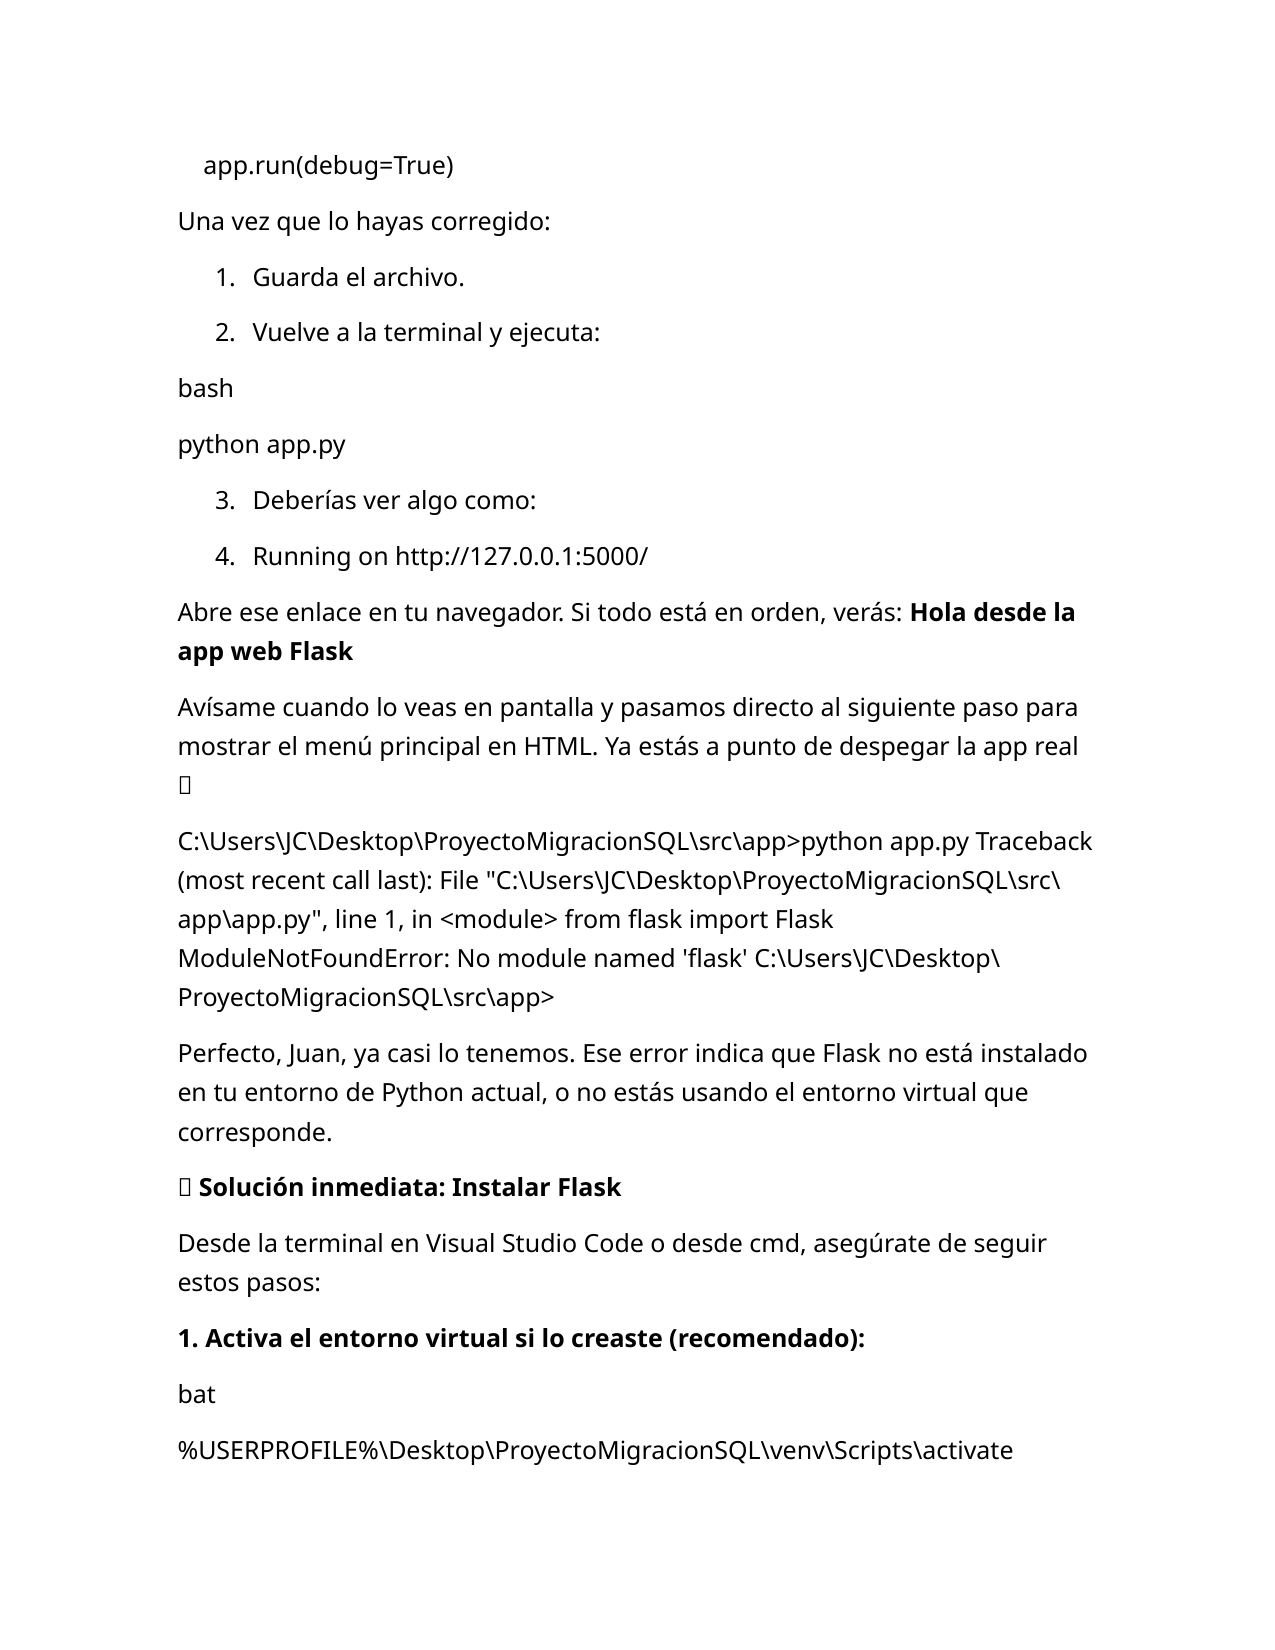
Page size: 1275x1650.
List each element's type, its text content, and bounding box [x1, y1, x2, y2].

text Una vez que lo hayas corregido: [177, 203, 1098, 237]
text Desde la terminal en Visual Studio Code o desde cmd, asegúrate de seguir estos pasos: [177, 1226, 1098, 1299]
list Deberías ver algo como: [215, 483, 1098, 517]
text 1. Activa el entorno virtual si lo creaste (recomendado): [177, 1321, 1098, 1355]
text C:\Users\JC\Desktop\ProyectoMigracionSQL\src\app>python app.py Traceback (most recent call last): File "C:\Users\JC\Desktop\ProyectoMigracionSQL\src\app\app.py", line 1, in <module> from flask import Flask ModuleNotFoundError: No module named 'flask' C:\Users\JC\Desktop\ProyectoMigracionSQL\src\app> [177, 823, 1098, 1014]
text Perfecto, Juan, ya casi lo tenemos. Ese error indica que Flask no está instalado en tu entorno de Python actual, o no estás usando el entorno virtual que corresponde. [177, 1036, 1098, 1148]
text python app.py [177, 427, 1098, 461]
list Guarda el archivo. [215, 259, 1098, 293]
text %USERPROFILE%\Desktop\ProyectoMigracionSQL\venv\Scripts\activate [177, 1433, 1098, 1467]
text bat [177, 1377, 1098, 1411]
text Abre ese enlace en tu navegador. Si todo está en orden, verás: Hola desde la app web Flask [177, 594, 1098, 667]
list Running on http://127.0.0.1:5000/ [215, 538, 1098, 572]
text bash [177, 371, 1098, 405]
list Vuelve a la terminal y ejecuta: [215, 315, 1098, 349]
text app.run(debug=True) [177, 148, 1098, 182]
text Avísame cuando lo veas en pantalla y pasamos directo al siguiente paso para mostrar el menú principal en HTML. Ya estás a punto de despegar la app real 🚀 [177, 689, 1098, 802]
text ✅ Solución inmediata: Instalar Flask [177, 1170, 1098, 1204]
